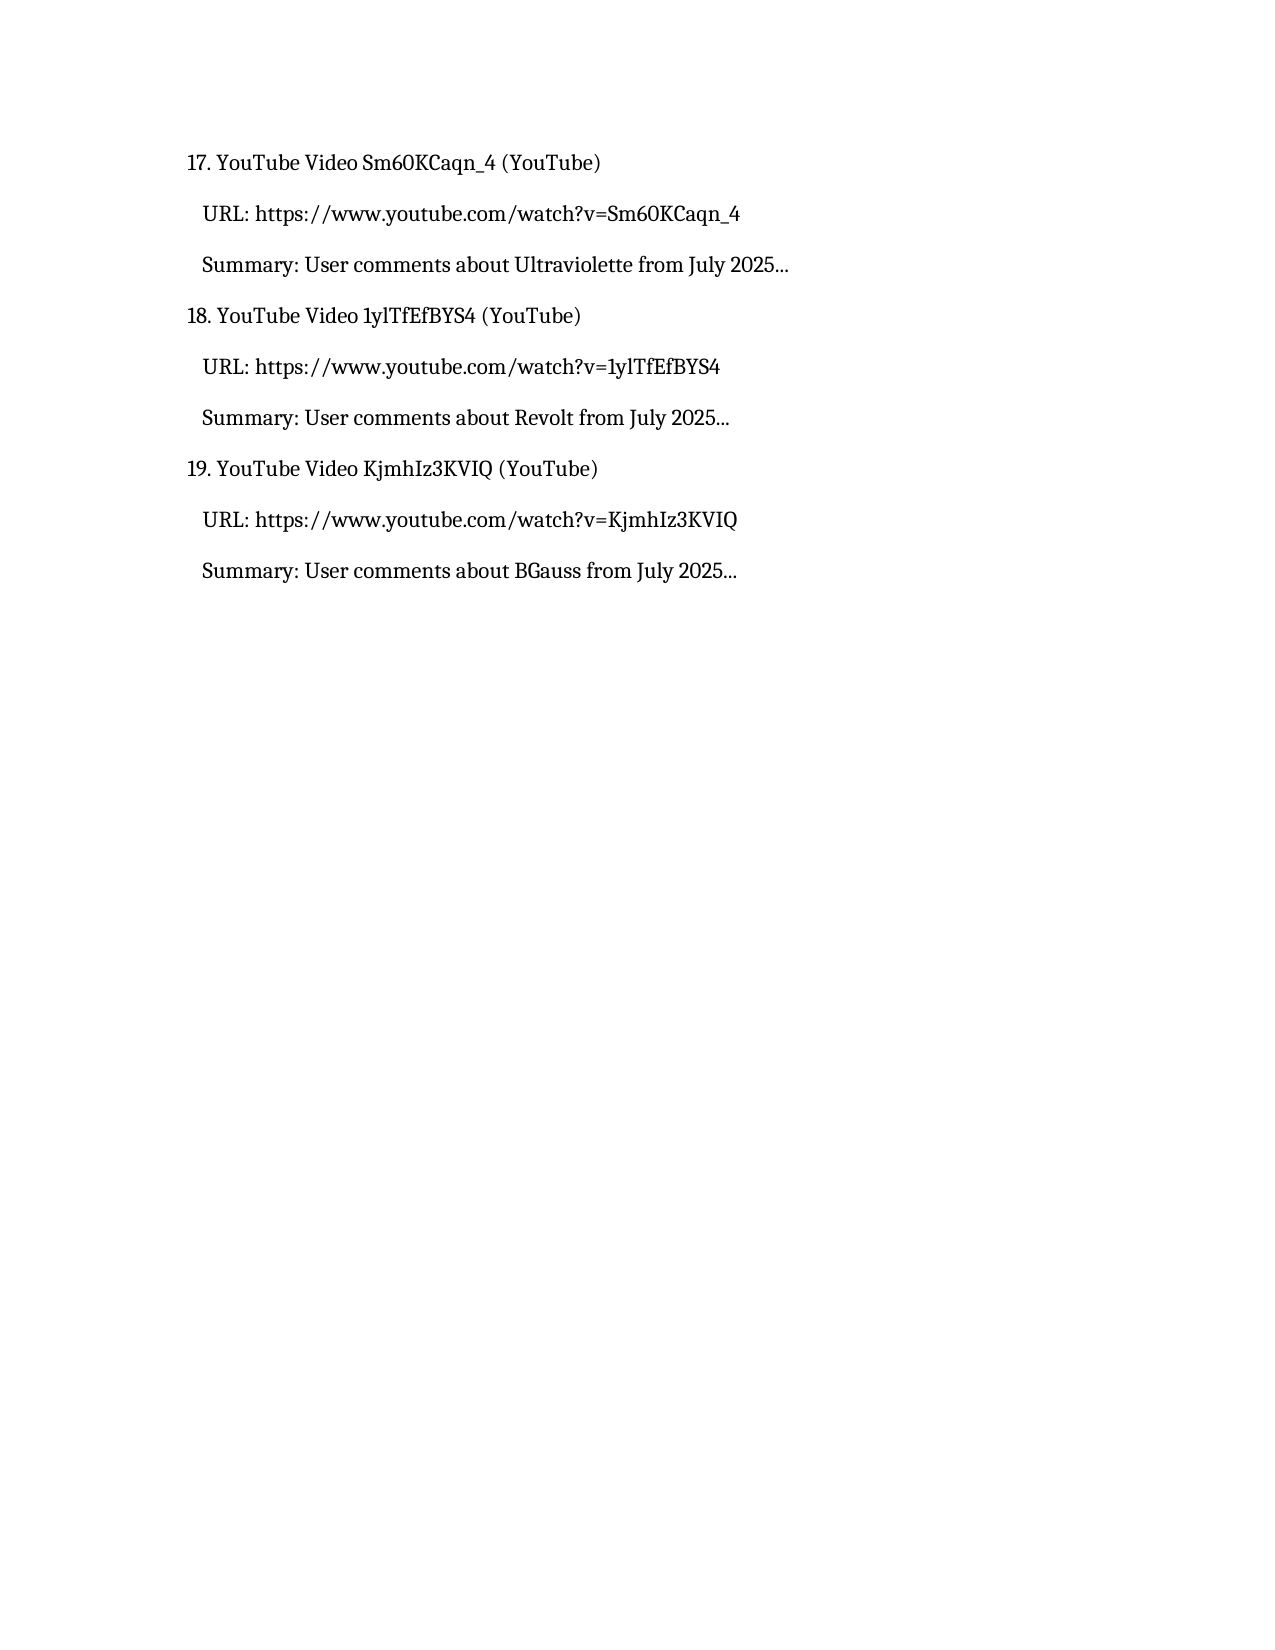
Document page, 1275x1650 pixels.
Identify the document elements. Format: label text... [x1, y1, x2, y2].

text URL: https://www.youtube.com/watch?v=1ylTfEfBYS4 [187, 354, 1087, 381]
text 19. YouTube Video KjmhIz3KVIQ (YouTube) [187, 456, 1087, 483]
text 18. YouTube Video 1ylTfEfBYS4 (YouTube) [187, 303, 1087, 329]
text Summary: User comments about Revolt from July 2025... [187, 405, 1087, 432]
text URL: https://www.youtube.com/watch?v=Sm60KCaqn_4 [187, 201, 1087, 227]
text Summary: User comments about Ultraviolette from July 2025... [187, 252, 1087, 278]
text Summary: User comments about BGauss from July 2025... [187, 558, 1087, 585]
text 17. YouTube Video Sm60KCaqn_4 (YouTube) [187, 150, 1087, 176]
text URL: https://www.youtube.com/watch?v=KjmhIz3KVIQ [187, 507, 1087, 534]
